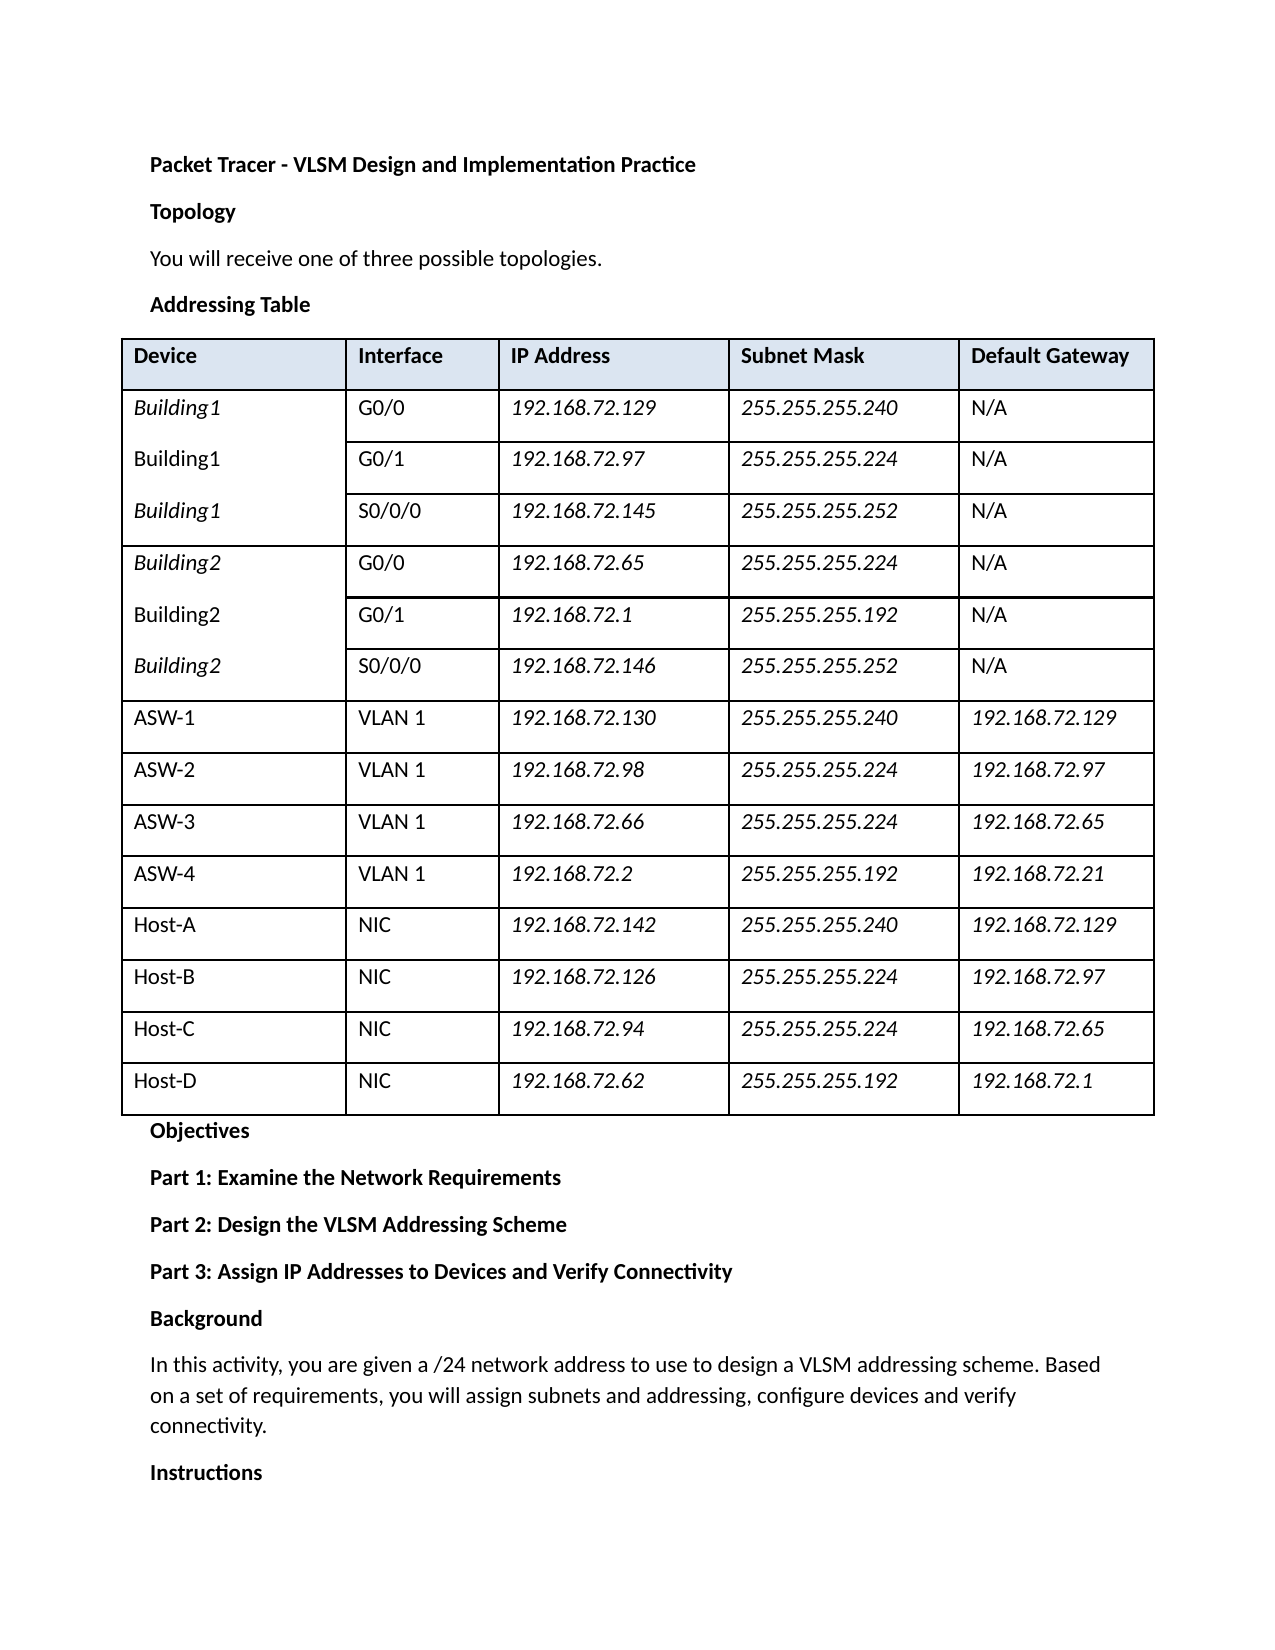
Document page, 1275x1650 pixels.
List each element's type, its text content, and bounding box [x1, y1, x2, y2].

table_cell 192.168.72.65 [960, 1013, 1153, 1062]
table_header Default Gateway [960, 340, 1153, 389]
table_cell 255.255.255.252 [730, 495, 958, 544]
table_cell NIC [347, 1064, 498, 1114]
table_cell 255.255.255.224 [730, 754, 958, 803]
table_cell N/A [960, 599, 1153, 648]
table_header IP Address [500, 340, 728, 389]
table_cell N/A [960, 495, 1153, 544]
table_cell ASW-3 [123, 806, 345, 855]
text Objectives [150, 1116, 1125, 1144]
table_cell S0/0/0 [347, 495, 498, 544]
text Topology [150, 197, 1125, 225]
table_cell 192.168.72.129 [960, 702, 1153, 752]
table_cell 255.255.255.224 [730, 1013, 958, 1062]
table_cell Building1 [123, 493, 345, 544]
table_cell G0/0 [347, 547, 498, 596]
table_cell Building2 [123, 648, 345, 700]
table_cell NIC [347, 1013, 498, 1062]
table_cell 192.168.72.129 [500, 391, 728, 441]
table_cell Building2 [123, 547, 345, 596]
table_cell ASW-2 [123, 754, 345, 803]
table_cell 192.168.72.2 [500, 857, 728, 907]
table_cell 255.255.255.224 [730, 443, 958, 493]
table_cell 192.168.72.1 [960, 1064, 1153, 1114]
table_cell Host-B [123, 961, 345, 1011]
text Background [150, 1304, 1125, 1332]
text Instructions [150, 1458, 1125, 1486]
table_cell Host-D [123, 1064, 345, 1114]
table_cell G0/0 [347, 391, 498, 441]
table_cell 192.168.72.65 [960, 806, 1153, 855]
table_cell 192.168.72.65 [500, 547, 728, 596]
table_cell Host-A [123, 909, 345, 959]
table_header Interface [347, 340, 498, 389]
table_cell Building1 [123, 391, 345, 441]
table_cell Building1 [123, 441, 345, 493]
table_cell 255.255.255.224 [730, 961, 958, 1011]
text Packet Tracer - VLSM Design and Implementation Practice [150, 150, 1125, 178]
table_cell S0/0/0 [347, 650, 498, 700]
table_cell 192.168.72.142 [500, 909, 728, 959]
table_header Device [123, 340, 345, 389]
text Part 3: Assign IP Addresses to Devices and Verify Connectivity [150, 1257, 1125, 1285]
text Addressing Table [150, 291, 1125, 319]
table_cell NIC [347, 909, 498, 959]
table_cell 192.168.72.129 [960, 909, 1153, 959]
table_cell 255.255.255.240 [730, 391, 958, 441]
table_cell G0/1 [347, 599, 498, 648]
table_cell 192.168.72.66 [500, 806, 728, 855]
table_cell 192.168.72.94 [500, 1013, 728, 1062]
text In this activity, you are given a /24 network address to use to design a VLSM addressing scheme. Based on a set of requirements, you will assign subnets and addressing, configure devices and verify connectivity. [150, 1351, 1125, 1439]
table_cell 192.168.72.21 [960, 857, 1153, 907]
table_cell ASW-1 [123, 702, 345, 752]
text Part 2: Design the VLSM Addressing Scheme [150, 1210, 1125, 1238]
table_cell VLAN 1 [347, 754, 498, 803]
text Part 1: Examine the Network Requirements [150, 1163, 1125, 1191]
table_cell 255.255.255.192 [730, 599, 958, 648]
table_cell 255.255.255.192 [730, 1064, 958, 1114]
table_cell N/A [960, 650, 1153, 700]
table_cell N/A [960, 391, 1153, 441]
table_header Subnet Mask [730, 340, 958, 389]
table_cell 192.168.72.97 [500, 443, 728, 493]
table_cell 192.168.72.130 [500, 702, 728, 752]
table_cell VLAN 1 [347, 806, 498, 855]
table_cell NIC [347, 961, 498, 1011]
table_cell 255.255.255.240 [730, 702, 958, 752]
table_cell ASW-4 [123, 857, 345, 907]
text You will receive one of three possible topologies. [150, 244, 1125, 272]
table_cell N/A [960, 443, 1153, 493]
table_cell 255.255.255.224 [730, 547, 958, 596]
table_cell 192.168.72.146 [500, 650, 728, 700]
table_cell 192.168.72.126 [500, 961, 728, 1011]
table_cell 192.168.72.145 [500, 495, 728, 544]
table_cell 192.168.72.1 [500, 599, 728, 648]
table_cell 192.168.72.97 [960, 754, 1153, 803]
table_cell Building2 [123, 596, 345, 648]
table_cell VLAN 1 [347, 702, 498, 752]
table_cell 192.168.72.98 [500, 754, 728, 803]
table_cell 255.255.255.192 [730, 857, 958, 907]
table_cell 255.255.255.240 [730, 909, 958, 959]
table_cell 192.168.72.97 [960, 961, 1153, 1011]
table_cell 192.168.72.62 [500, 1064, 728, 1114]
table_cell G0/1 [347, 443, 498, 493]
table_cell VLAN 1 [347, 857, 498, 907]
table_cell 255.255.255.252 [730, 650, 958, 700]
table_cell Host-C [123, 1013, 345, 1062]
table_cell 255.255.255.224 [730, 806, 958, 855]
table_cell N/A [960, 547, 1153, 596]
